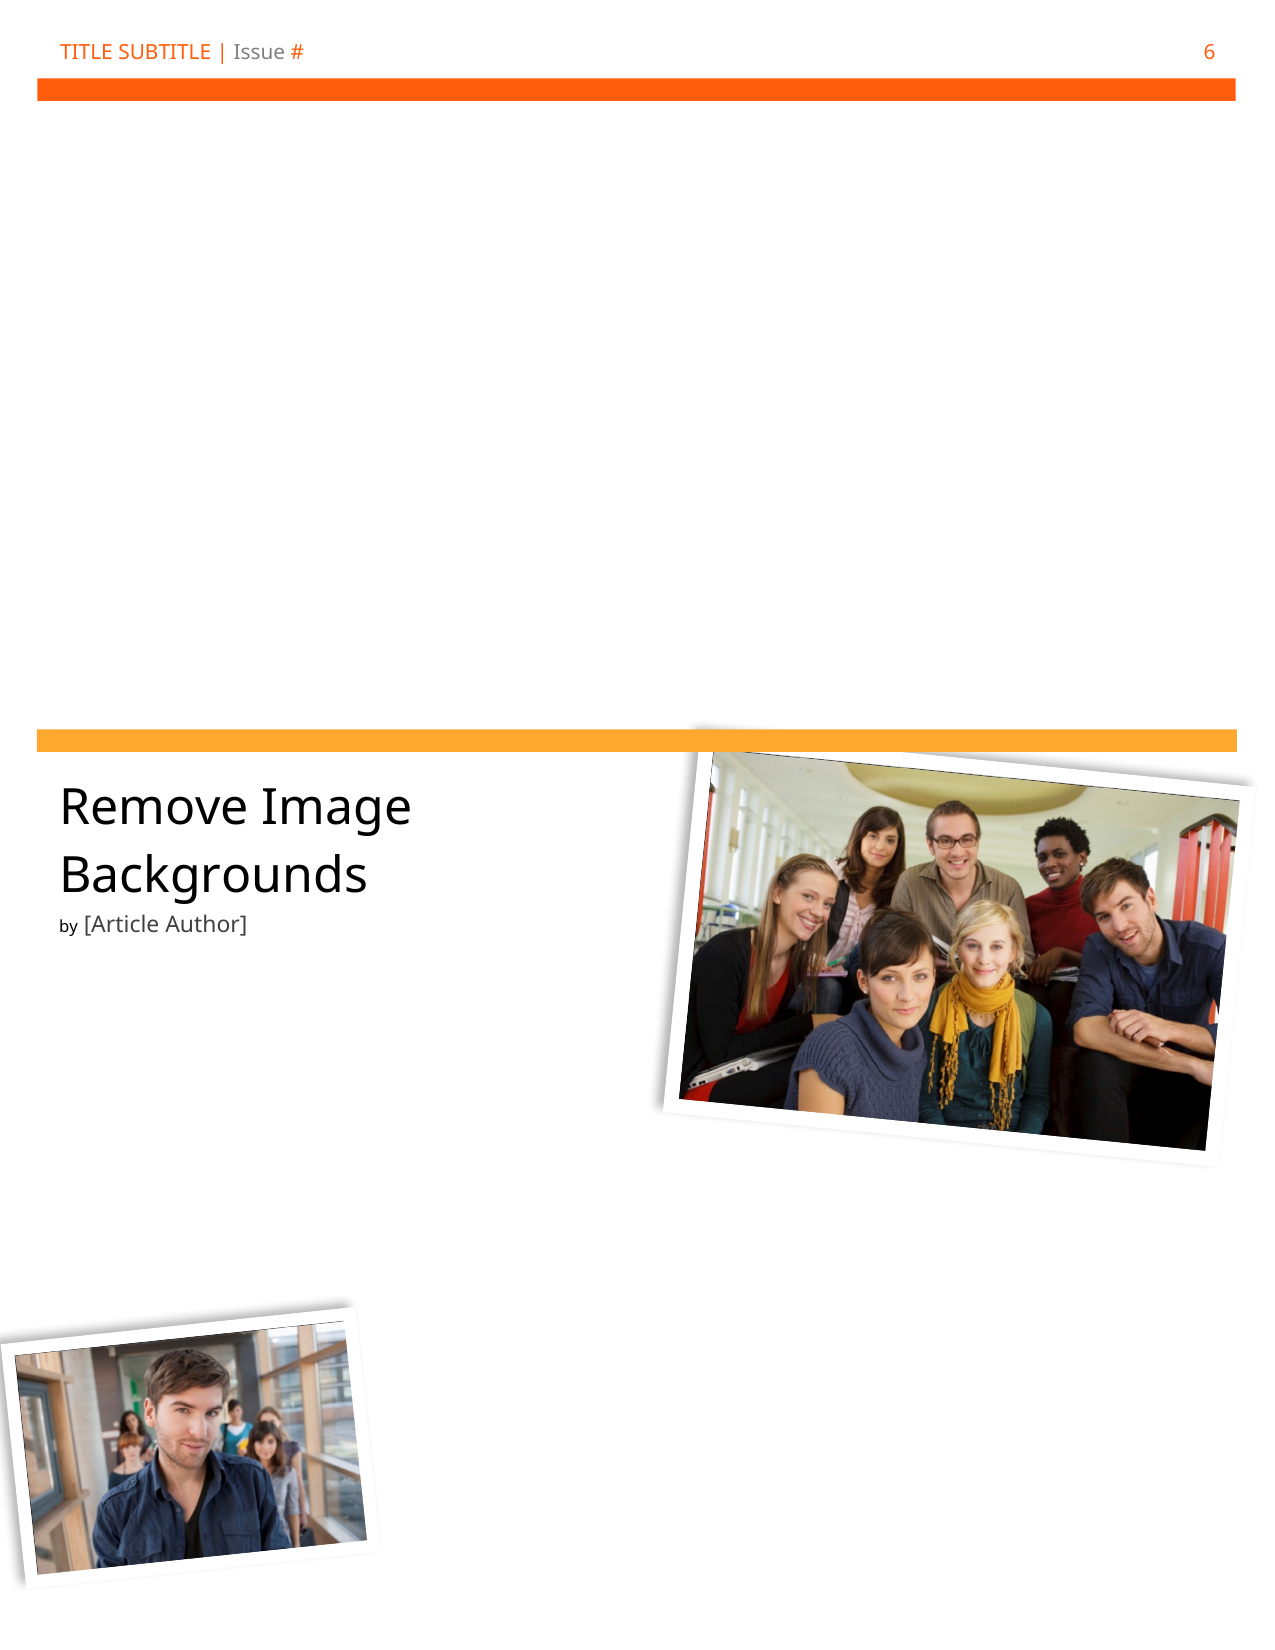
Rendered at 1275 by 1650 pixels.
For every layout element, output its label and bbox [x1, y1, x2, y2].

picture [679, 752, 1239, 1150]
picture [15, 1321, 366, 1574]
